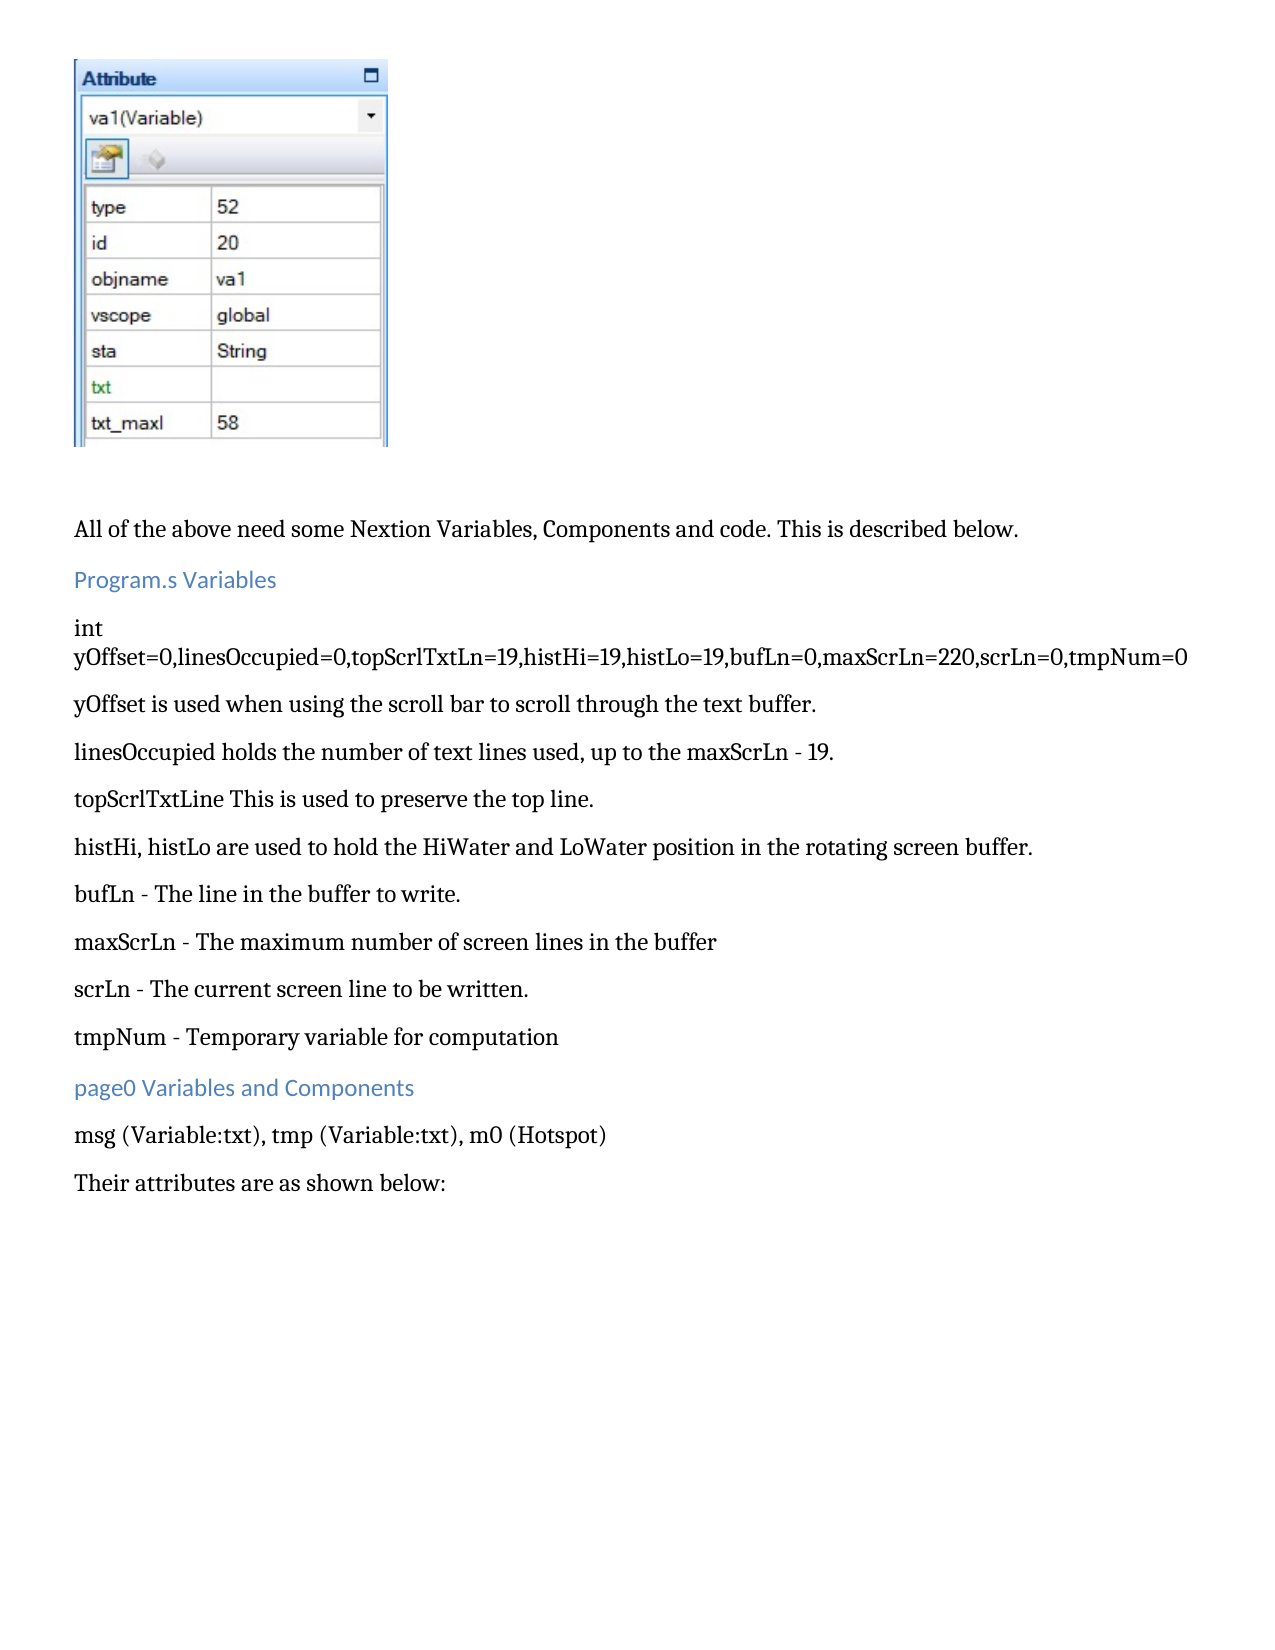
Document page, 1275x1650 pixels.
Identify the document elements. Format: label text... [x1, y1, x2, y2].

text tmpNum - Temporary variable for computation [74, 1023, 1211, 1051]
subtitle Program.s Variables [74, 564, 1211, 595]
text linesOccupied holds the number of text lines used, up to the maxScrLn - 19. [74, 738, 1211, 766]
picture [73, 59, 388, 447]
text All of the above need some Nextion Variables, Components and code. This is described below. [74, 515, 1211, 544]
text histHi, histLo are used to hold the HiWater and LoWater position in the rotating screen buffer. [74, 833, 1211, 861]
text topScrlTxtLine This is used to preserve the top line. [74, 785, 1211, 814]
text Their attributes are as shown below: [74, 1169, 1211, 1198]
text yOffset is used when using the scroll bar to scroll through the text buffer. [74, 690, 1211, 719]
text maxScrLn - The maximum number of screen lines in the buffer [74, 928, 1211, 956]
subtitle page0 Variables and Components [74, 1072, 1211, 1103]
text scrLn - The current screen line to be written. [74, 975, 1211, 1004]
text msg (Variable:txt), tmp (Variable:txt), m0 (Hotspot) [74, 1121, 1211, 1150]
text int yOffset=0,linesOccupied=0,topScrlTxtLn=19,histHi=19,histLo=19,bufLn=0,maxScrLn=220,scrLn=0,tmpNum=0 [74, 614, 1211, 671]
text bufLn - The line in the buffer to write. [74, 880, 1211, 909]
